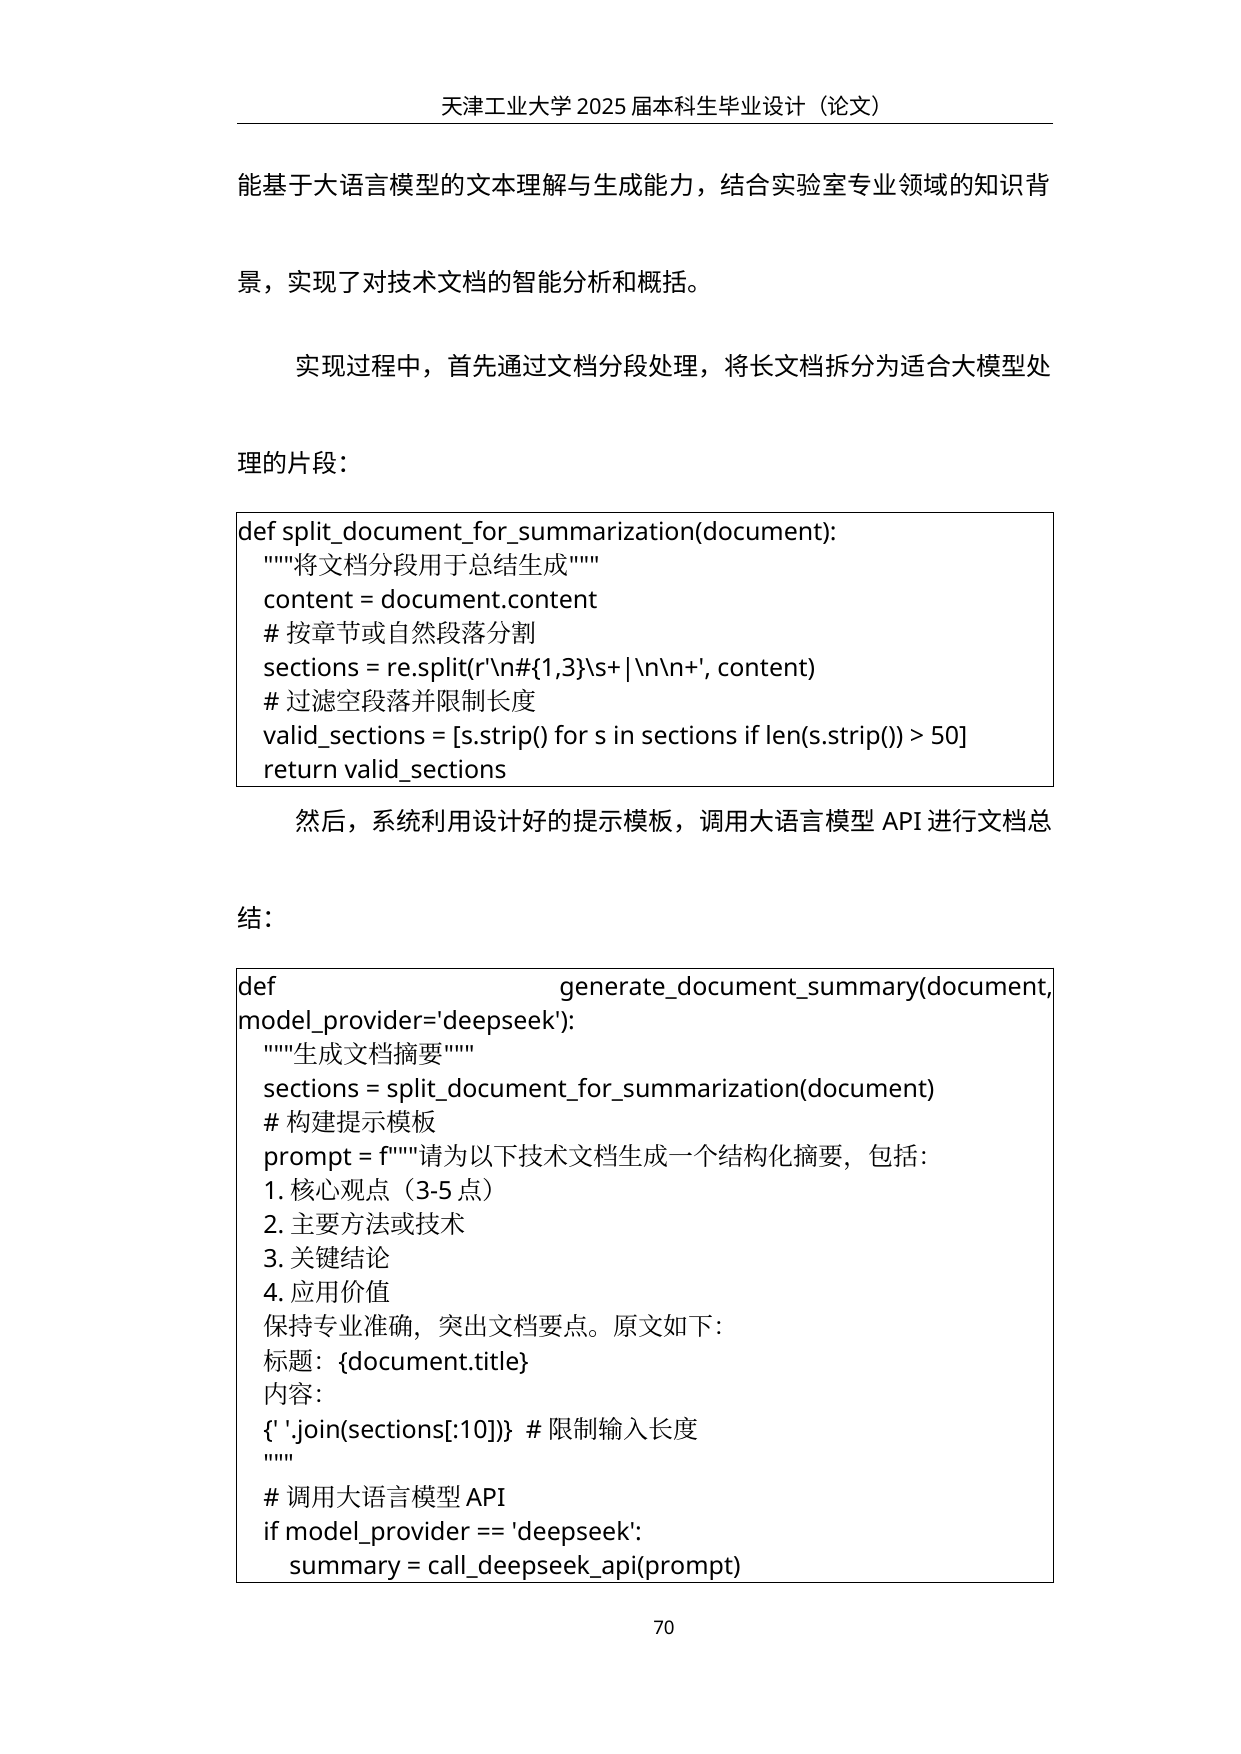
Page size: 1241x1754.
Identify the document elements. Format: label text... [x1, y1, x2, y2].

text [237, 151, 1053, 313]
text def split_document_for_summarization(document): """将文档分段用于总结生成""" content = document.content # 按章节或自然段落分割 sections = re.split(r'\n#{1,3}\s+|\n\n+', content) # 过滤空段落并限制长度 valid_sections = [s.strip() for s in sections if len(s.strip()) > 50] return valid_sections [237, 513, 1053, 786]
text 然后，系统利用设计好的提示模板，调用大语言模型API进行文档总结： [237, 787, 1053, 949]
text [237, 969, 1053, 1582]
text 实现过程中，首先通过文档分段处理，将长文档拆分为适合大模型处理的片段： [237, 332, 1053, 494]
